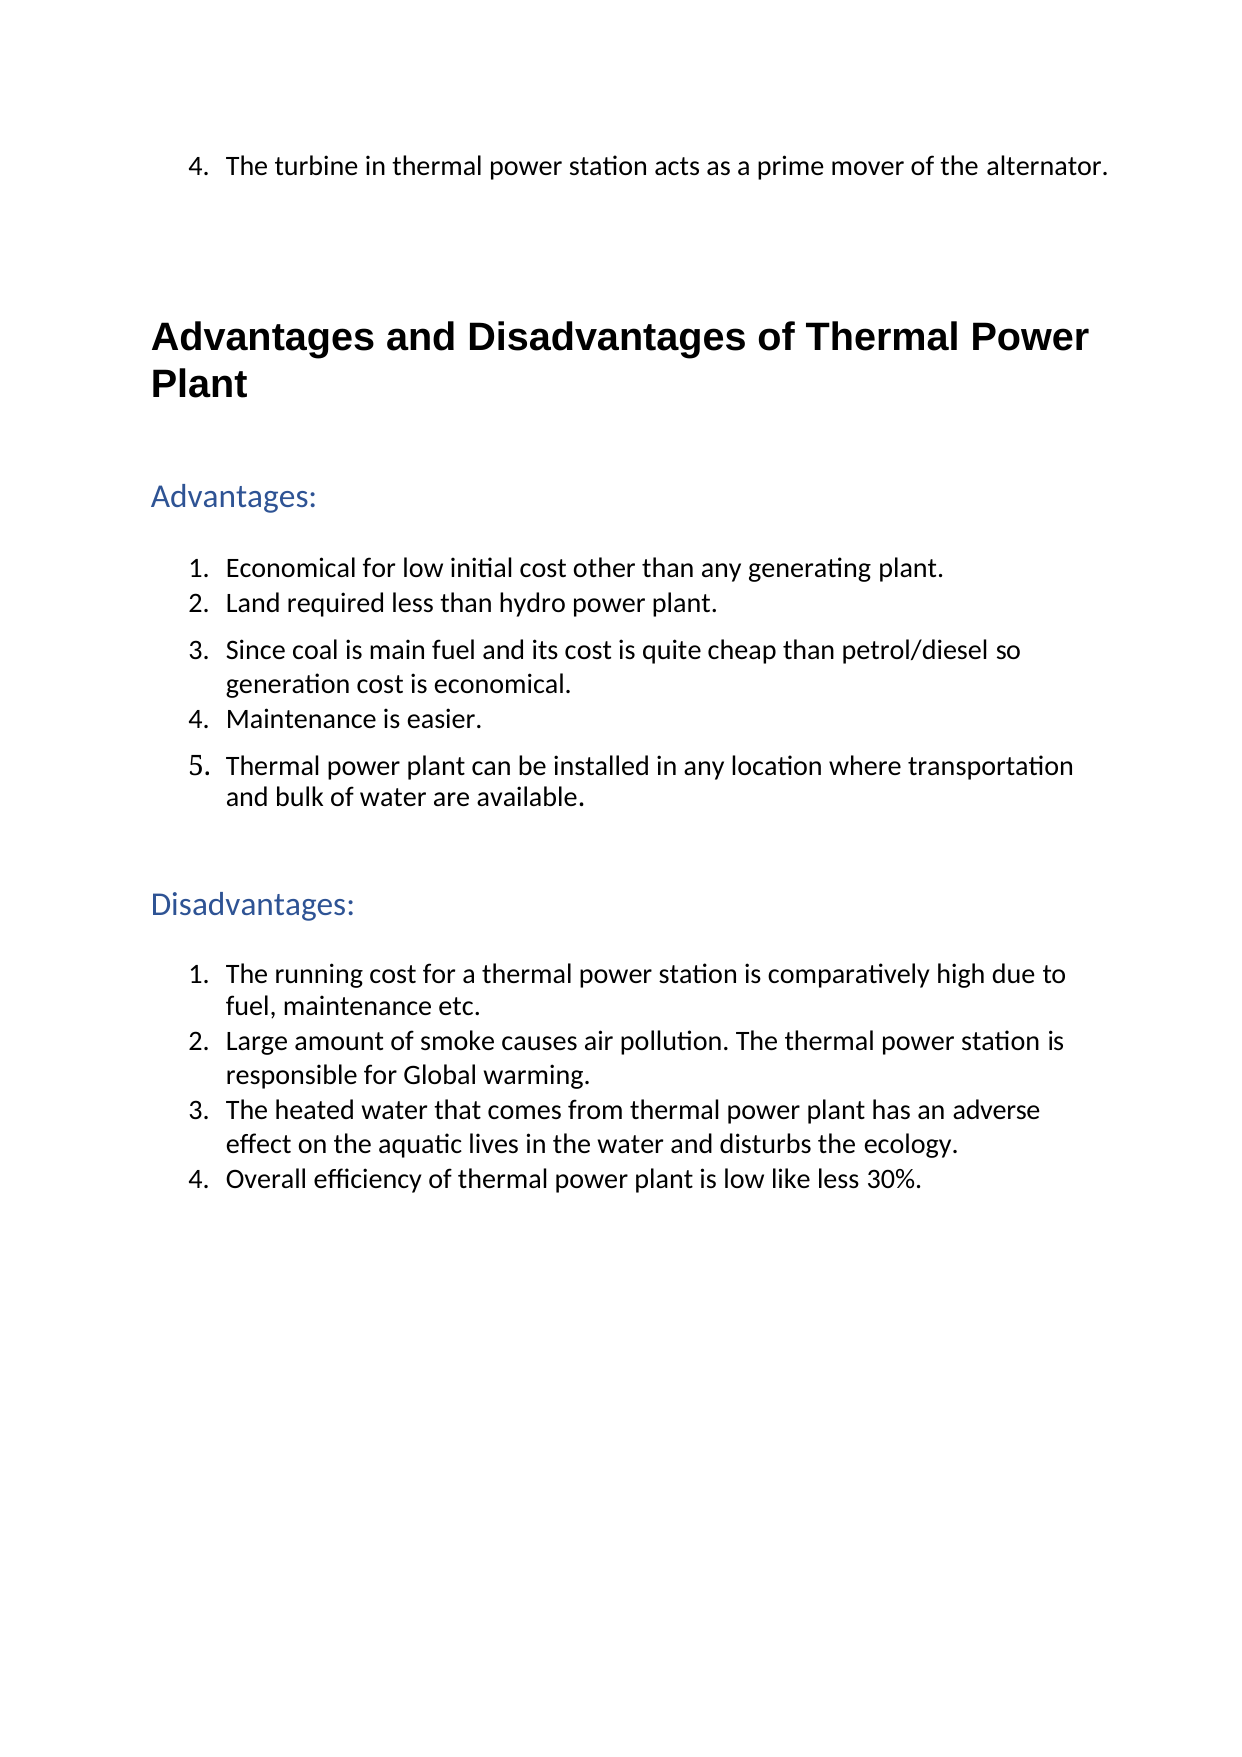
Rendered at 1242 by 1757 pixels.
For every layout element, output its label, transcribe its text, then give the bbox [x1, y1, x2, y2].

list The turbine in thermal power station acts as a prime mover of the alternator. [188, 148, 1158, 183]
list Economical for low initial cost other than any generating plant. [188, 550, 1158, 585]
list Maintenance is easier. [188, 701, 1158, 735]
list The running cost for a thermal power station is comparatively high due to fuel, maintenance etc. [188, 957, 1068, 1023]
list Overall efficiency of thermal power plant is low like less 30%. [188, 1161, 1158, 1195]
list Large amount of smoke causes air pollution. The thermal power station is responsible for Global warming. [188, 1023, 1066, 1092]
text Advantages: [151, 475, 1158, 516]
list The heated water that comes from thermal power plant has an adverse effect on the aquatic lives in the water and disturbs the ecology. [188, 1092, 1043, 1161]
list Since coal is main fuel and its cost is quite cheap than petrol/diesel so generation cost is economical. [188, 632, 1022, 701]
subtitle Advantages and Disadvantages of Thermal Power Plant [151, 313, 1092, 406]
list Thermal power plant can be installed in any location where transportation and bulk of water are available. [188, 749, 1076, 815]
list Land required less than hydro power plant. [188, 585, 1158, 619]
text Disadvantages: [151, 882, 1158, 923]
